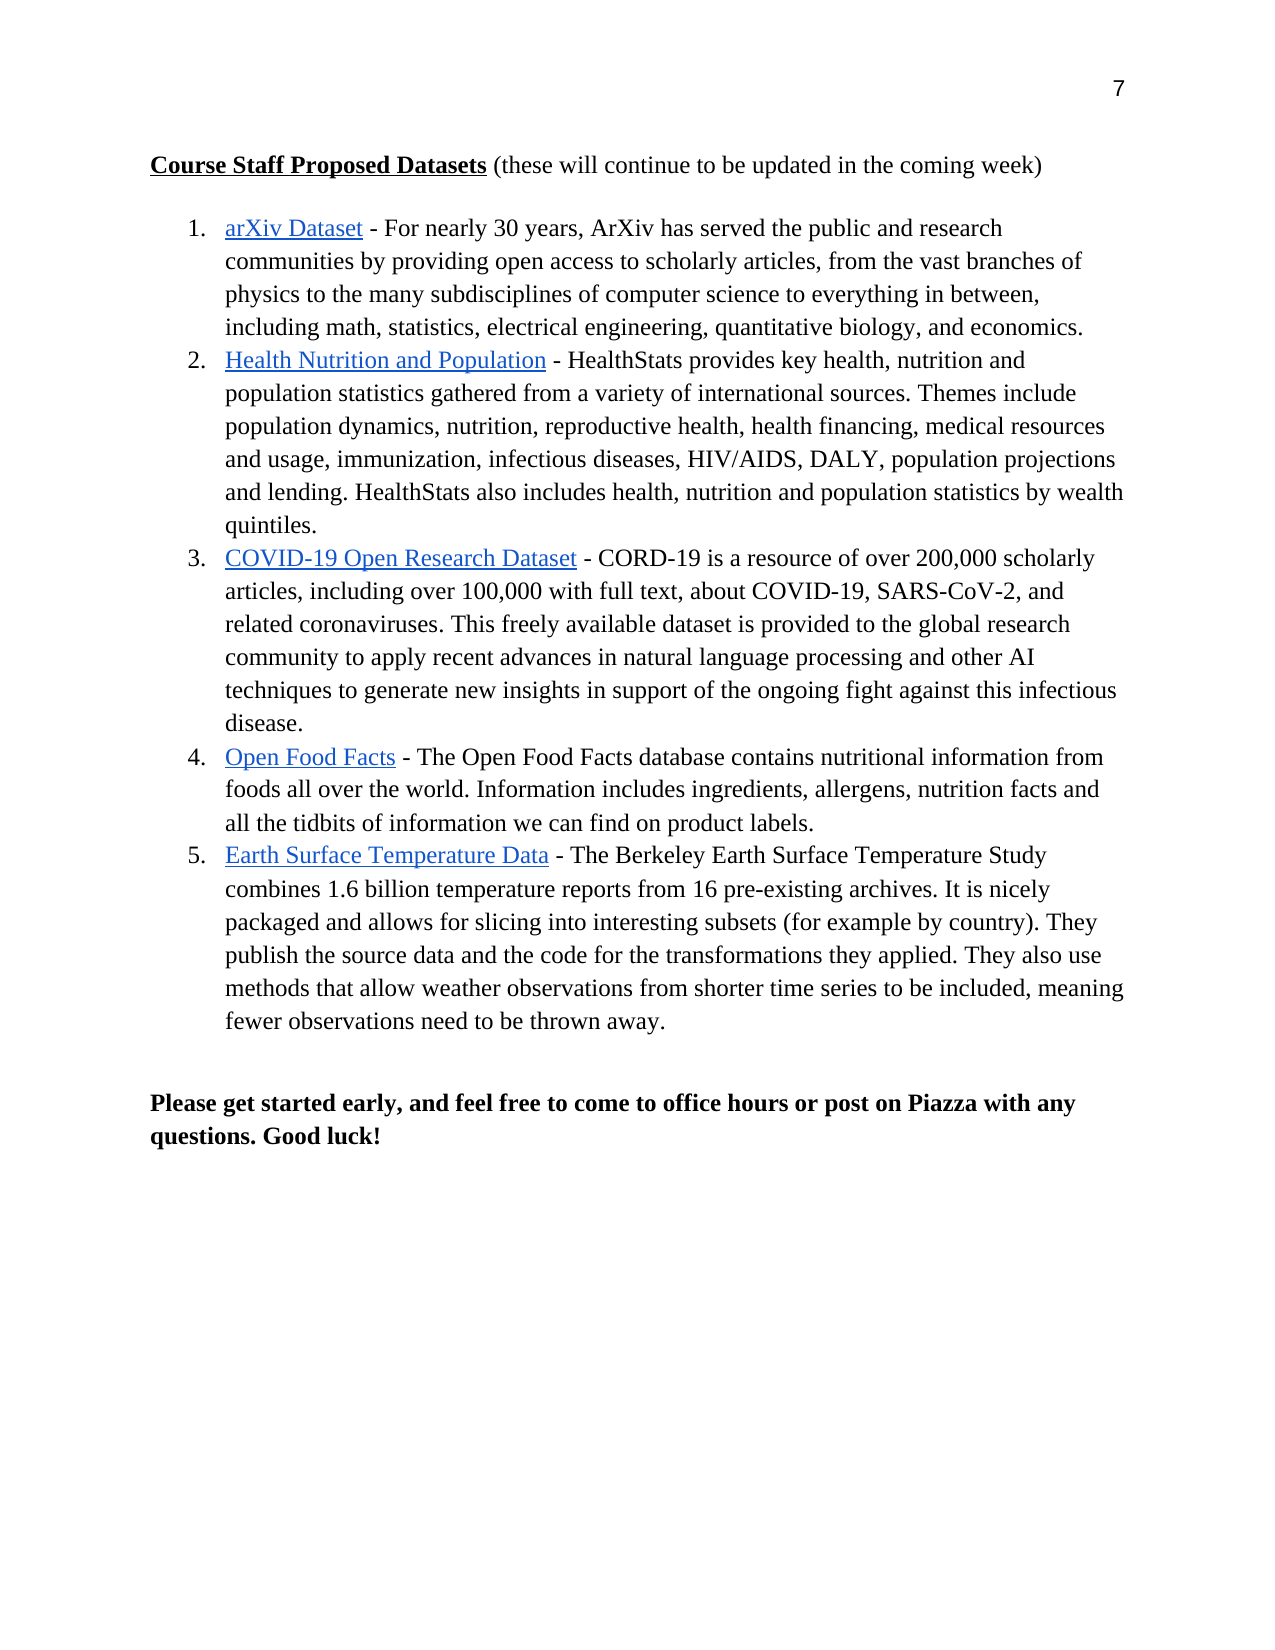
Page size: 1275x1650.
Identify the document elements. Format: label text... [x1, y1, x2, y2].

list Earth Surface Temperature Data - The Berkeley Earth Surface Temperature Study combines 1.6 billion temperature reports from 16 pre-existing archives. It is nicely packaged and allows for slicing into interesting subsets (for example by country). They publish the source data and the code for the transformations they applied. They also use methods that allow weather observations from shorter time series to be included, meaning fewer observations need to be thrown away. [187, 841, 1125, 1034]
subtitle Course Staff Proposed Datasets (these will continue to be updated in the coming week) [150, 150, 1125, 179]
list Health Nutrition and Population - HealthStats provides key health, nutrition and population statistics gathered from a variety of international sources. Themes include population dynamics, nutrition, reproductive health, health financing, medical resources and usage, immunization, infectious diseases, HIV/AIDS, DALY, population projections and lending. HealthStats also includes health, nutrition and population statistics by wealth quintiles. [187, 345, 1125, 539]
list COVID-19 Open Research Dataset - CORD-19 is a resource of over 200,000 scholarly articles, including over 100,000 with full text, about COVID-19, SARS-CoV-2, and related coronaviruses. This freely available dataset is provided to the global research community to apply recent advances in natural language processing and other AI techniques to generate new insights in support of the ongoing fight against this infectious disease. [187, 543, 1125, 737]
text Please get started early, and feel free to come to office hours or post on Piazza with any questions. Good luck! [150, 1088, 1125, 1150]
list Open Food Facts - The Open Food Facts database contains nutritional information from foods all over the world. Information includes ingredients, allergens, nutrition facts and all the tidbits of information we can find on product labels. [187, 742, 1125, 836]
list arXiv Dataset - For nearly 30 years, ArXiv has served the public and research communities by providing open access to scholarly articles, from the vast branches of physics to the many subdisciplines of computer science to everything in between, including math, statistics, electrical engineering, quantitative biology, and economics. [187, 213, 1125, 341]
